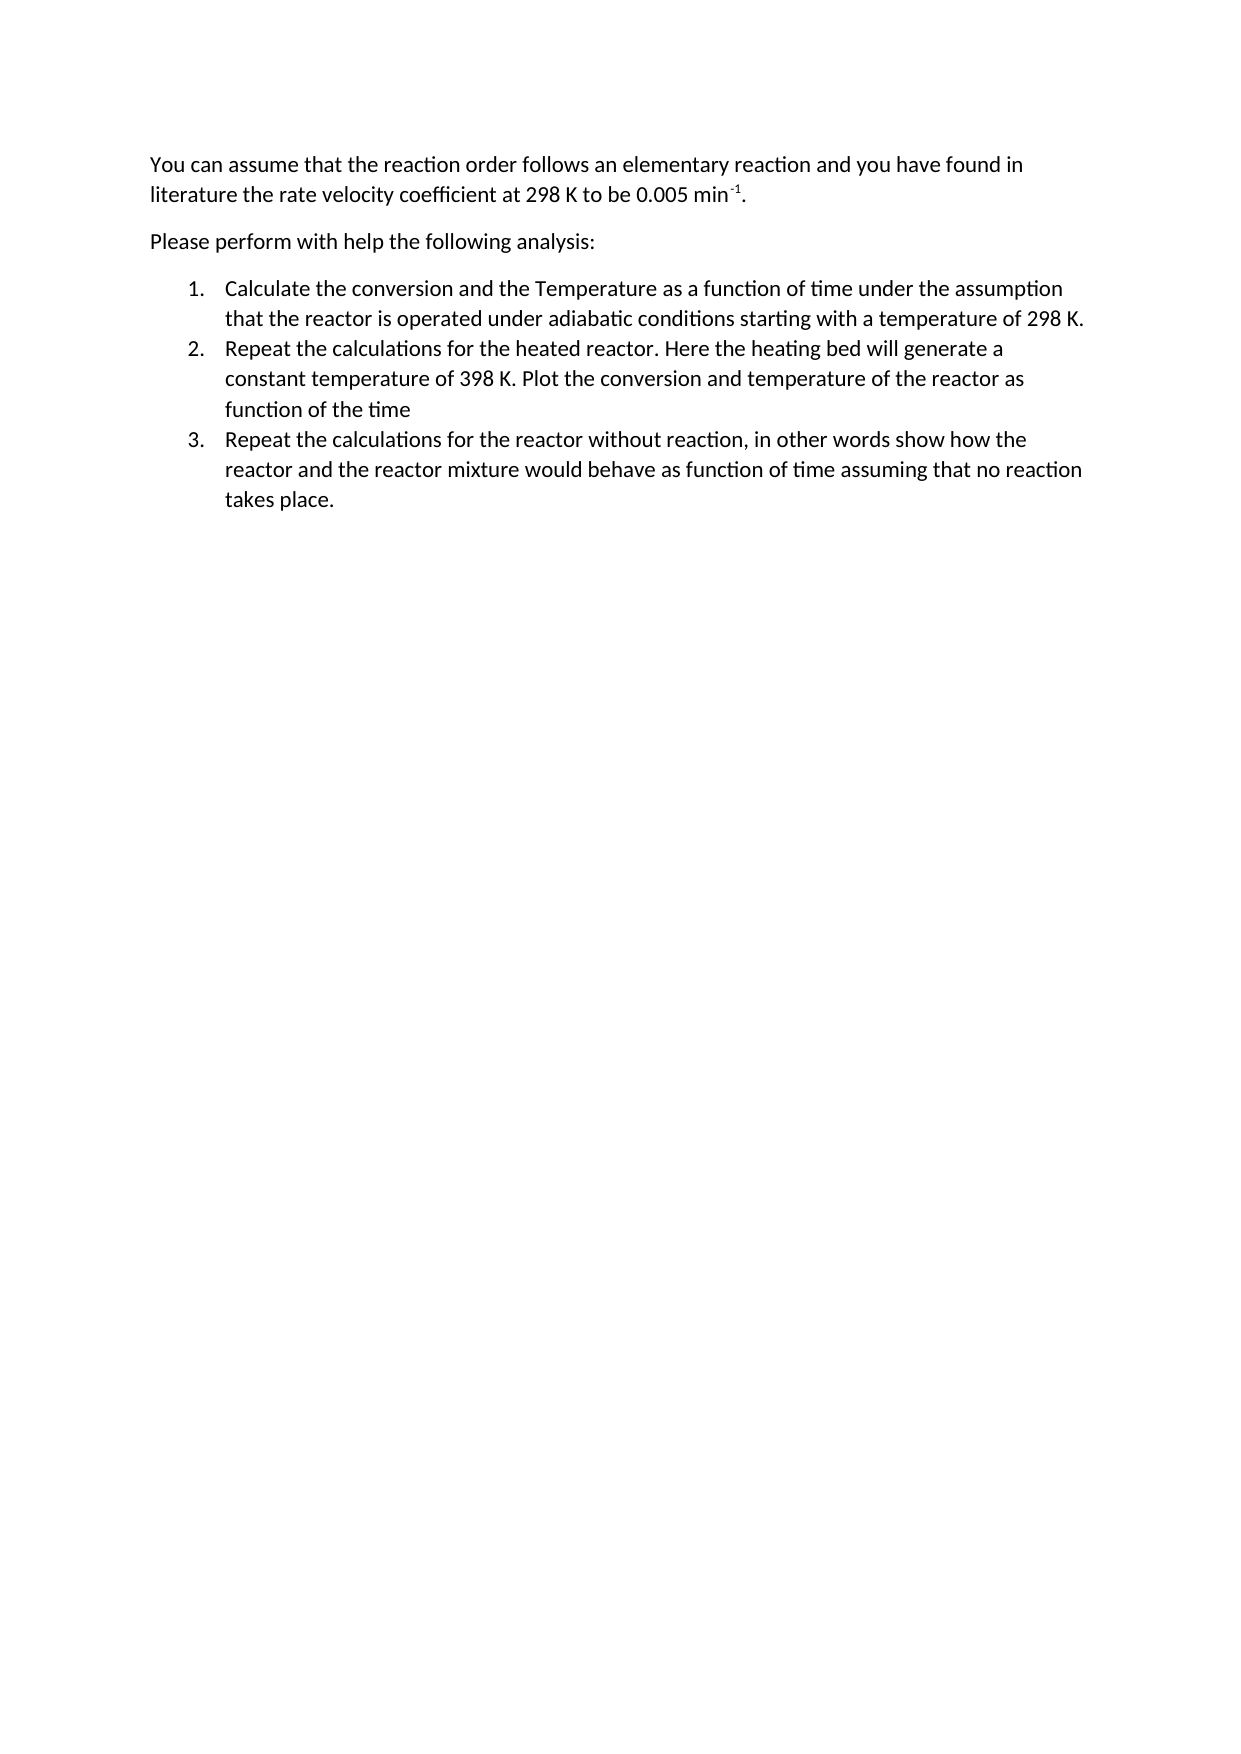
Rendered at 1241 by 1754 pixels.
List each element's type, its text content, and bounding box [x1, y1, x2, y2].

text You can assume that the reaction order follows an elementary reaction and you have found in literature the rate velocity coefficient at 298 K to be 0.005 min-1. [150, 150, 1090, 208]
list Repeat the calculations for the reactor without reaction, in other words show how the reactor and the reactor mixture would behave as function of time assuming that no reaction takes place. [187, 425, 1090, 513]
list Calculate the conversion and the Temperature as a function of time under the assumption that the reactor is operated under adiabatic conditions starting with a temperature of 298 K. [187, 274, 1090, 332]
text Please perform with help the following analysis: [150, 227, 1090, 255]
list Repeat the calculations for the heated reactor. Here the heating bed will generate a constant temperature of 398 K. Plot the conversion and temperature of the reactor as function of the time [187, 334, 1090, 423]
